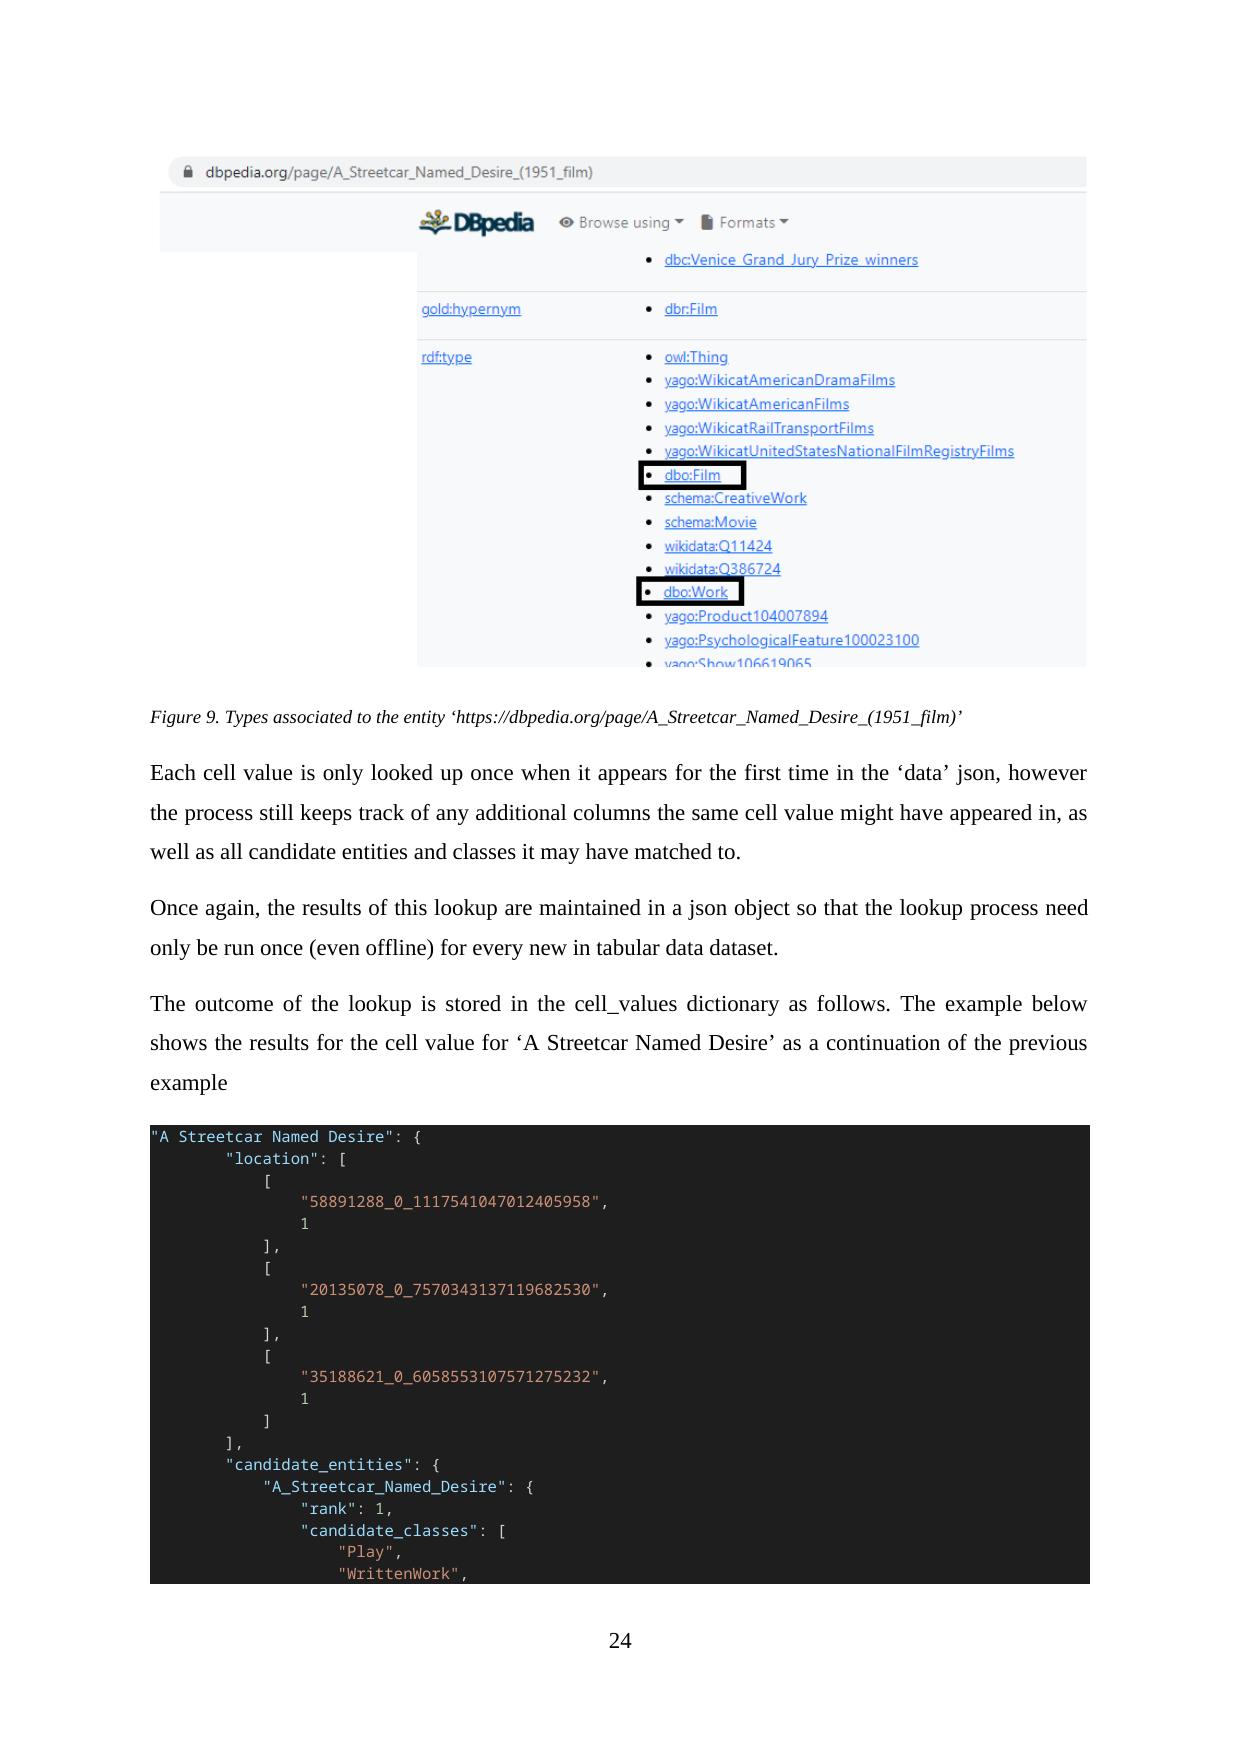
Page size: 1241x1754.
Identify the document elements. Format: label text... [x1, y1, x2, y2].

text "location": [ [150, 1147, 1090, 1169]
text The outcome of the lookup is stored in the cell_values dictionary as follows. The example below shows the results for the cell value for ‘A Streetcar Named Desire’ as a continuation of the previous example [150, 990, 1090, 1095]
text ] [150, 1409, 1090, 1431]
text 1 [150, 1300, 1090, 1322]
text Each cell value is only looked up once when it appears for the first time in the ‘data’ json, however the process still keeps track of any additional columns the same cell value might have appeared in, as well as all candidate entities and classes it may have matched to. [150, 759, 1090, 864]
text [ [150, 1256, 1090, 1278]
text "Play", [150, 1541, 1090, 1562]
text "20135078_0_7570343137119682530", [150, 1278, 1090, 1300]
text "35188621_0_6058553107571275232", [150, 1366, 1090, 1387]
text [ [150, 1169, 1090, 1191]
picture [150, 150, 1091, 677]
text "A_Streetcar_Named_Desire": { [150, 1475, 1090, 1497]
text ], [150, 1234, 1090, 1256]
text 1 [150, 1387, 1090, 1409]
text "58891288_0_1117541047012405958", [150, 1191, 1090, 1212]
text Figure 9. Types associated to the entity ‘https://dbpedia.org/page/A_Streetcar_Named_Desire_(1951_film)’ [150, 706, 1090, 728]
text "candidate_classes": [ [150, 1519, 1090, 1541]
text ], [150, 1431, 1090, 1453]
text ], [150, 1322, 1090, 1344]
text Once again, the results of this lookup are maintained in a json object so that the lookup process need only be run once (even offline) for every new in tabular data dataset. [150, 894, 1090, 960]
text "candidate_entities": { [150, 1453, 1090, 1475]
text 1 [150, 1212, 1090, 1234]
text "rank": 1, [150, 1497, 1090, 1519]
text "WrittenWork", [150, 1562, 1090, 1584]
text [ [150, 1344, 1090, 1366]
text "A Streetcar Named Desire": { [150, 1125, 1090, 1147]
